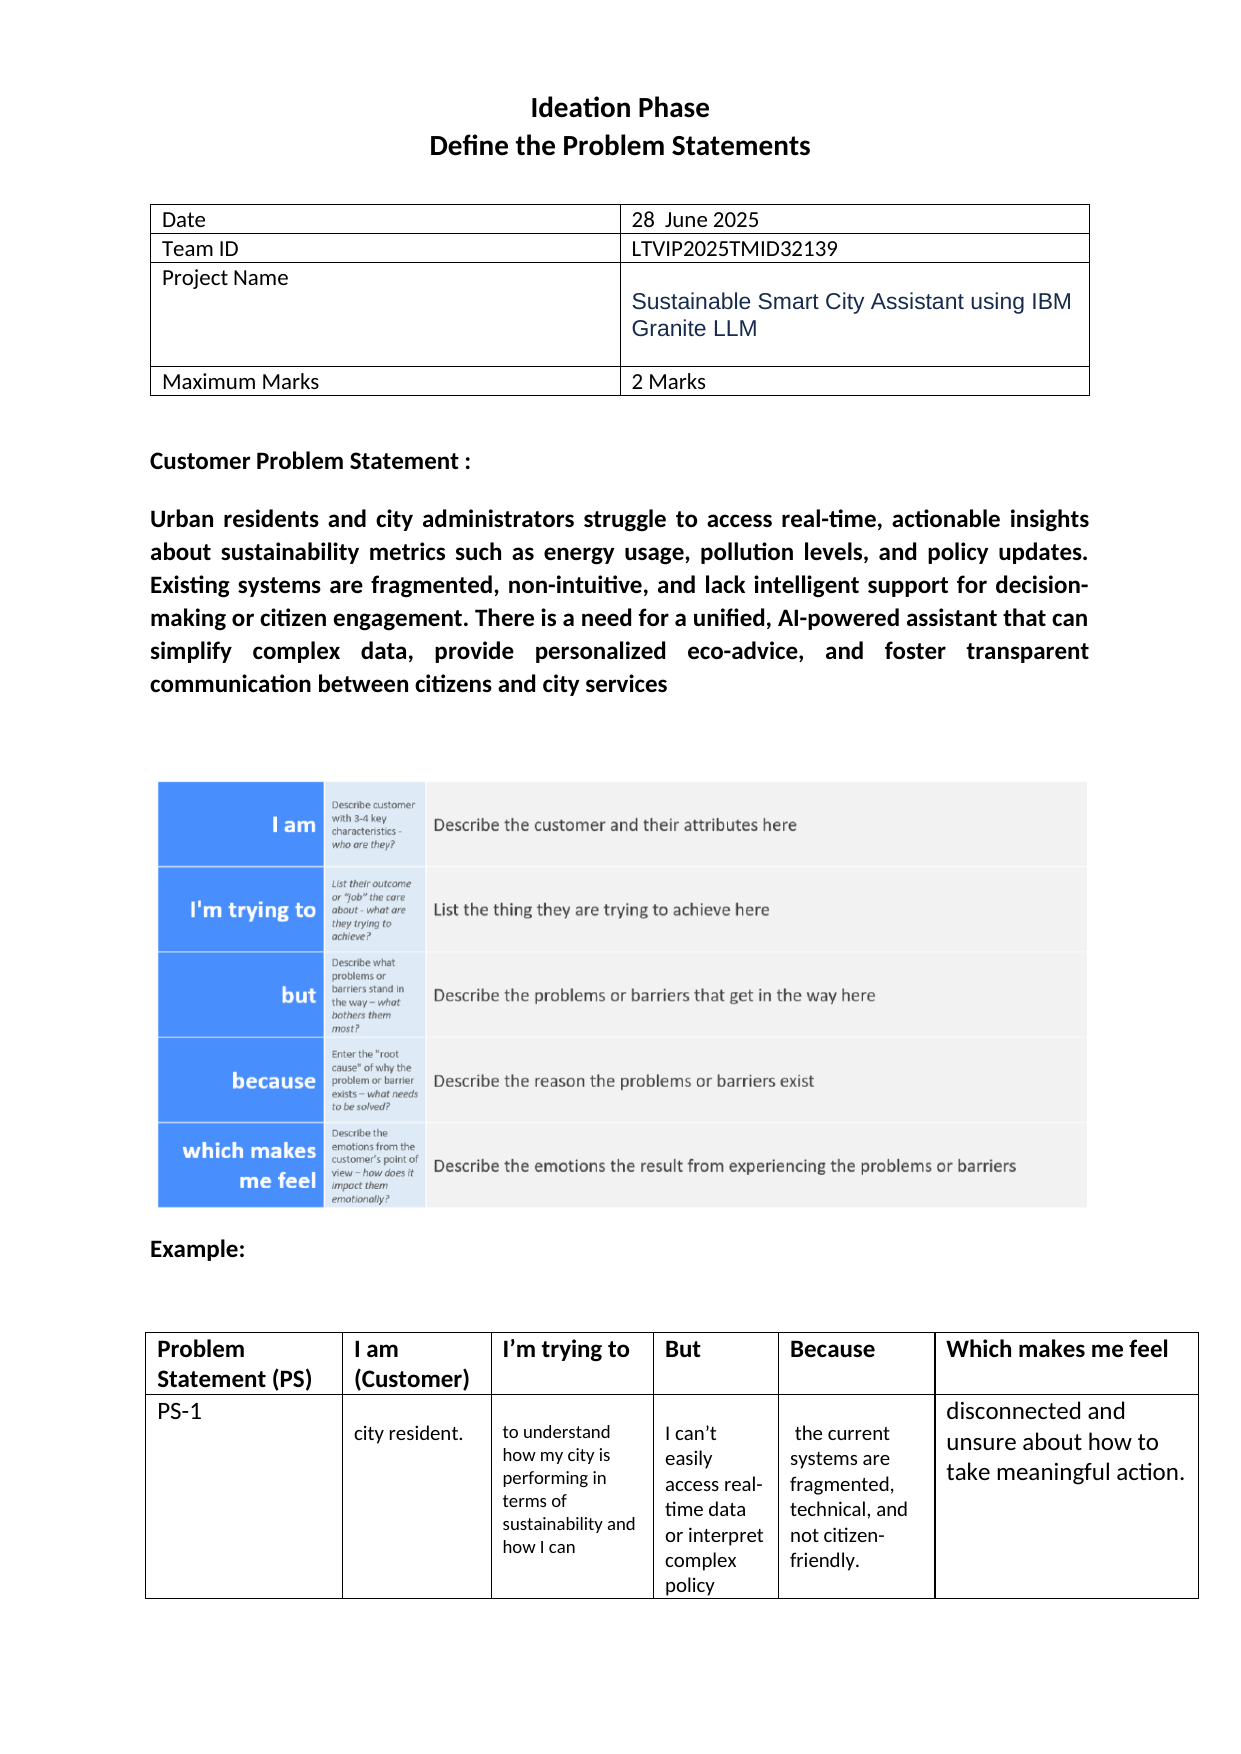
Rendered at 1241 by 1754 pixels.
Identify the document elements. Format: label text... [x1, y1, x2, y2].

table_header Date [151, 205, 620, 233]
table_header 28 June 2025 [621, 205, 1089, 233]
text Ideation Phase [150, 89, 1090, 124]
table_header But [654, 1333, 778, 1394]
table_cell 2 Marks [621, 367, 1089, 395]
table_cell Sustainable Smart City Assistant using IBM Granite LLM [621, 263, 1089, 366]
text Customer Problem Statement : [150, 446, 1090, 476]
table_cell Project Name [151, 263, 620, 366]
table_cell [936, 1395, 1198, 1598]
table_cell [654, 1395, 778, 1598]
table_header I am (Customer) [343, 1333, 491, 1394]
table_header Because [779, 1333, 934, 1394]
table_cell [492, 1395, 653, 1598]
table_header Problem Statement (PS) [146, 1333, 342, 1394]
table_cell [779, 1395, 934, 1598]
table_cell Maximum Marks [151, 367, 620, 395]
table_header Which makes me feel [936, 1333, 1198, 1394]
text Define the Problem Statements [150, 127, 1090, 163]
table_cell PS-1 [146, 1395, 342, 1598]
table_cell city resident. [343, 1395, 491, 1598]
text Urban residents and city administrators struggle to access real-time, actionable insights about sustainability metrics such as energy usage, pollution levels, and policy updates. Existing systems are fragmented, non-intuitive, and lack intelligent support for decision-making or citizen engagement. There is a need for a unified, AI-powered assistant that can simplify complex data, provide personalized eco-advice, and foster transparent communication between citizens and city services [150, 503, 1090, 698]
table_header I’m trying to [492, 1333, 653, 1394]
table_cell Team ID [151, 234, 620, 262]
text Example: [150, 1233, 1090, 1263]
table_cell LTVIP2025TMID32139 [621, 234, 1089, 262]
picture [150, 775, 1091, 1214]
